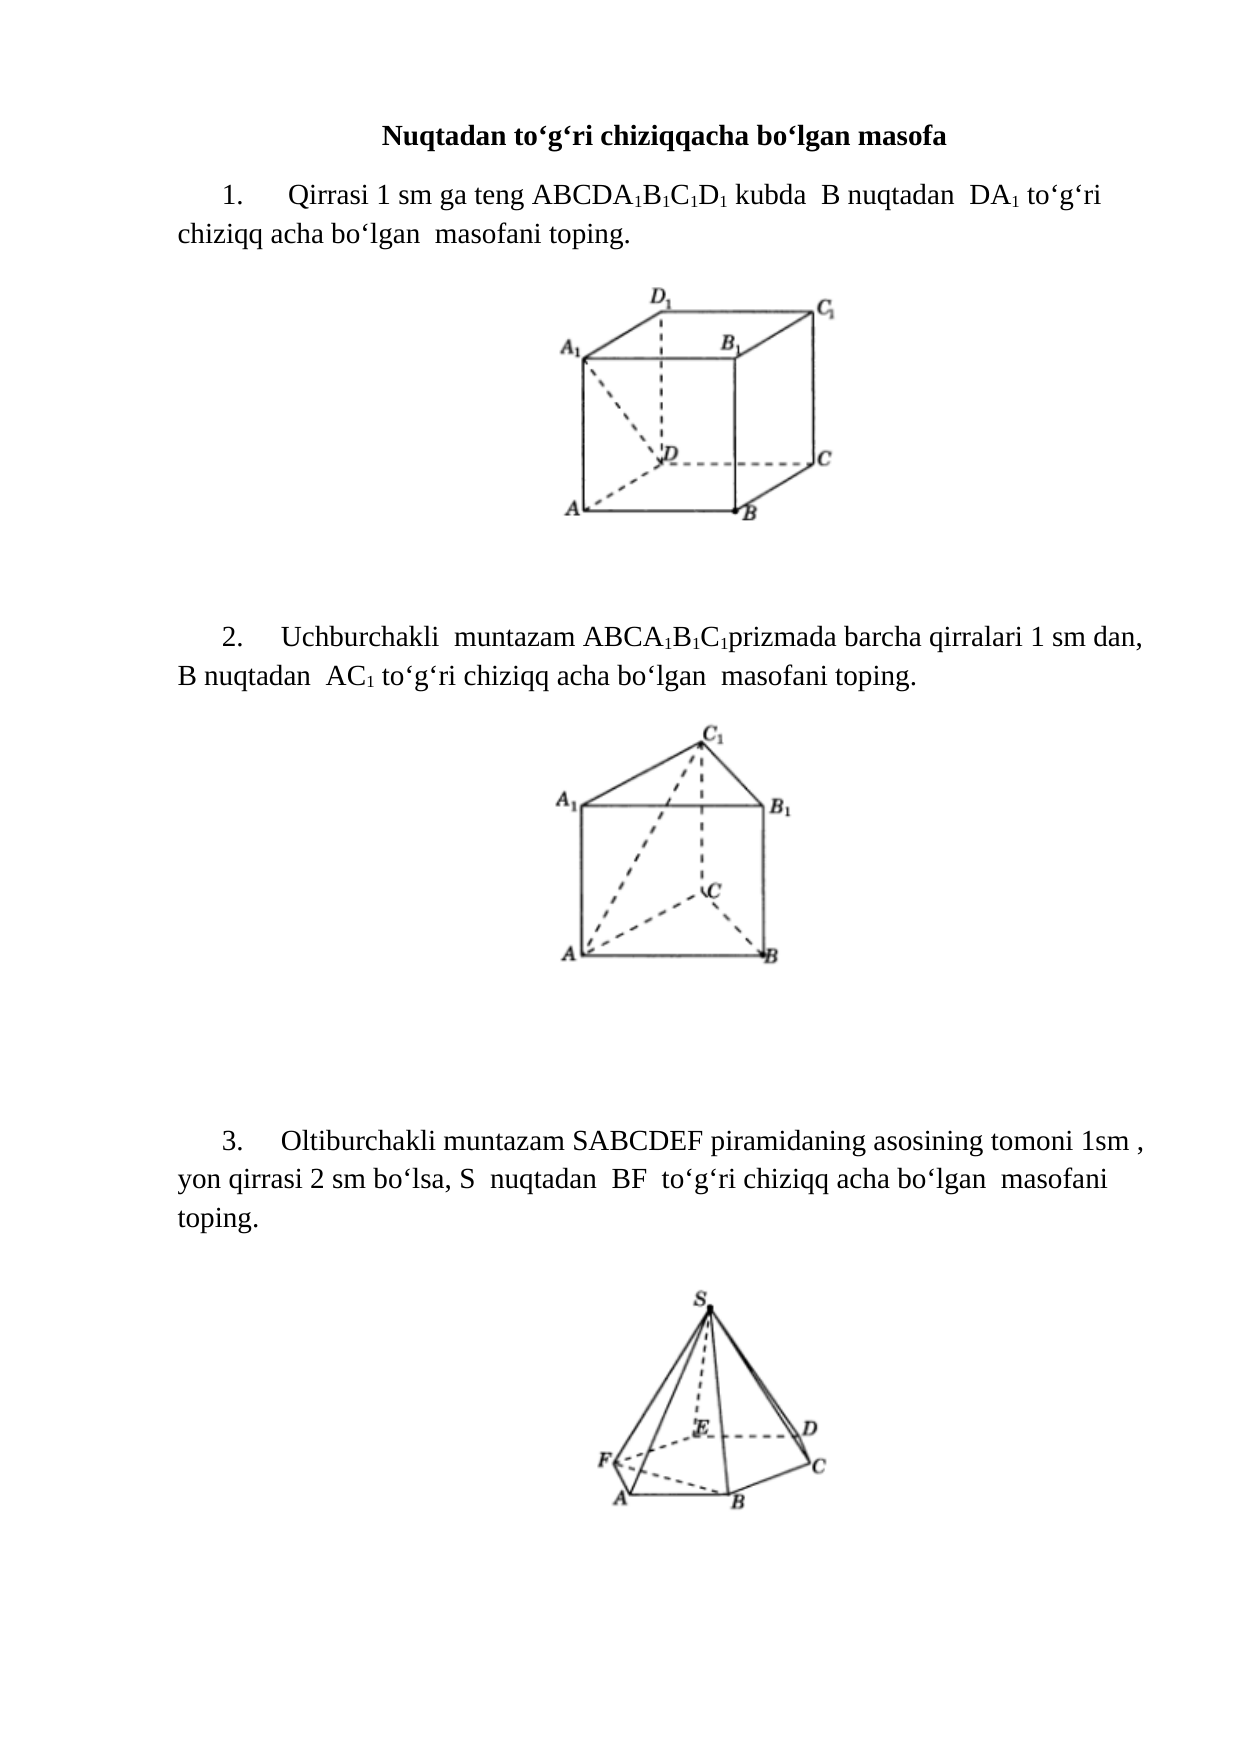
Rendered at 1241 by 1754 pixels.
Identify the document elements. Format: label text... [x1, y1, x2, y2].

list Oltiburchakli muntazam SABCDEF piramidaning asosining tomoni 1sm , yon qirrasi 2 sm bo‘lsa, S nuqtadan BF to‘g‘ri chiziqq acha bo‘lgan masofani toping. [177, 1123, 1152, 1233]
picture [516, 276, 852, 530]
list Uchburchakli muntazam ABCA1B1C1prizmada barcha qirralari 1 sm dan, B nuqtadan AC1 to‘g‘ri chiziqq acha bo‘lgan masofani toping. [177, 619, 1152, 691]
picture [560, 1284, 836, 1522]
list Qirrasi 1 sm ga teng ABCDA1B1C1D1 kubda B nuqtadan DA1 to‘g‘ri chiziqq acha bo‘lgan masofani toping. [177, 177, 1152, 249]
picture [515, 719, 801, 973]
text Nuqtadan to‘g‘ri chiziqqacha bo‘lgan masofa [177, 118, 1152, 152]
